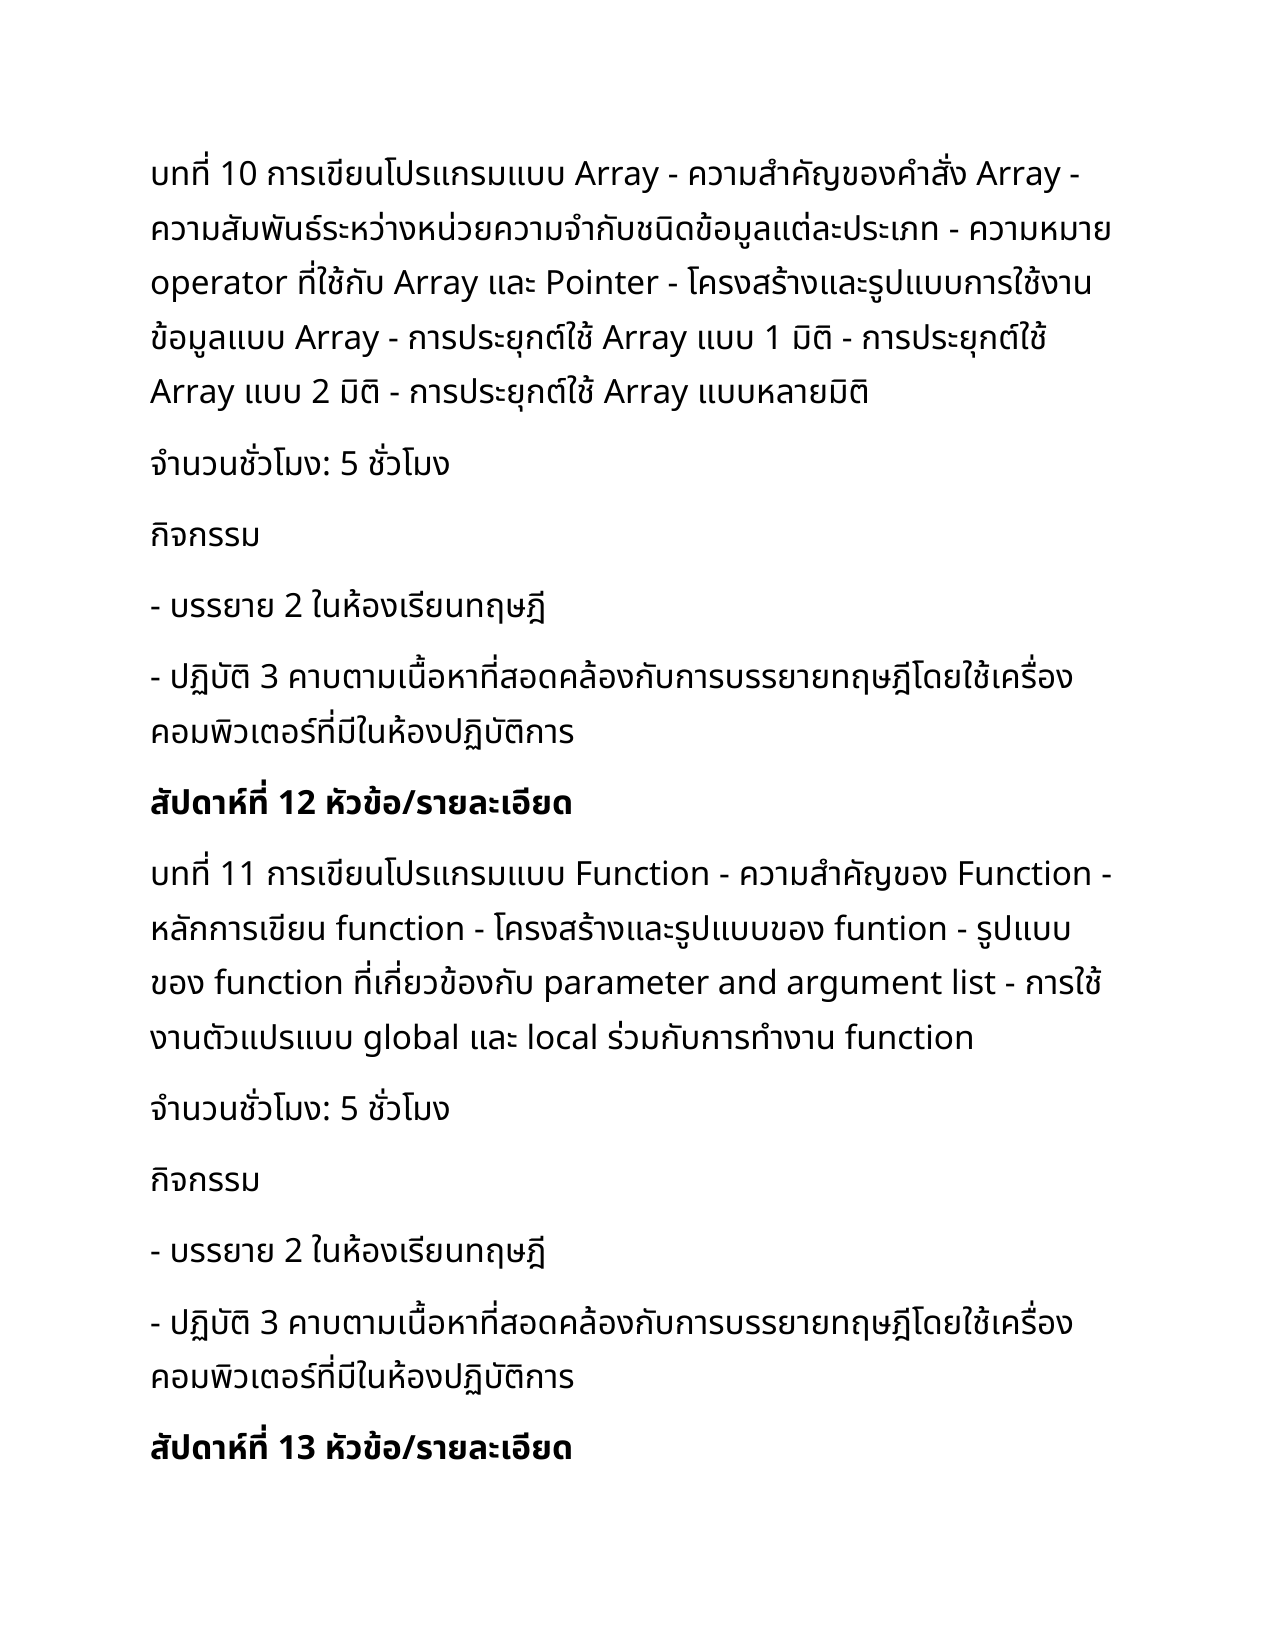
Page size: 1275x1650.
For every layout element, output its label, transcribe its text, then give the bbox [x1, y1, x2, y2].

text สัปดาห์ที่ 12 หัวข้อ/รายละเอียด [150, 779, 1125, 829]
text กิจกรรม [150, 511, 1125, 561]
text - บรรยาย 2 ในห้องเรียนทฤษฎี [150, 582, 1125, 632]
text จำนวนชั่วโมง: 5 ชั่วโมง [150, 1085, 1125, 1136]
text บทที่ 11 การเขียนโปรแกรมแบบ Function - ความสำคัญของ Function - หลักการเขียน function - โครงสร้างและรูปแบบของ funtion - รูปแบบของ function ที่เกี่ยวข้องกับ parameter and argument list - การใช้งานตัวแปรแบบ global และ local ร่วมกับการทำงาน function [150, 850, 1125, 1064]
text บทที่ 10 การเขียนโปรแกรมแบบ Array - ความสำคัญของคำสั่ง Array - ความสัมพันธ์ระหว่างหน่วยความจำกับชนิดข้อมูลแต่ละประเภท - ความหมาย operator ที่ใช้กับ Array และ Pointer - โครงสร้างและรูปแบบการใช้งานข้อมูลแบบ Array - การประยุกต์ใช้ Array แบบ 1 มิติ - การประยุกต์ใช้ Array แบบ 2 มิติ - การประยุกต์ใช้ Array แบบหลายมิติ [150, 150, 1125, 419]
text - ปฏิบัติ 3 คาบตามเนื้อหาที่สอดคล้องกับการบรรยายทฤษฎีโดยใช้เครื่องคอมพิวเตอร์ที่มีในห้องปฏิบัติการ [150, 1298, 1125, 1403]
text จำนวนชั่วโมง: 5 ชั่วโมง [150, 439, 1125, 490]
text - ปฏิบัติ 3 คาบตามเนื้อหาที่สอดคล้องกับการบรรยายทฤษฎีโดยใช้เครื่องคอมพิวเตอร์ที่มีในห้องปฏิบัติการ [150, 653, 1125, 758]
text สัปดาห์ที่ 13 หัวข้อ/รายละเอียด [150, 1424, 1125, 1475]
text กิจกรรม [150, 1156, 1125, 1207]
text - บรรยาย 2 ในห้องเรียนทฤษฎี [150, 1227, 1125, 1278]
